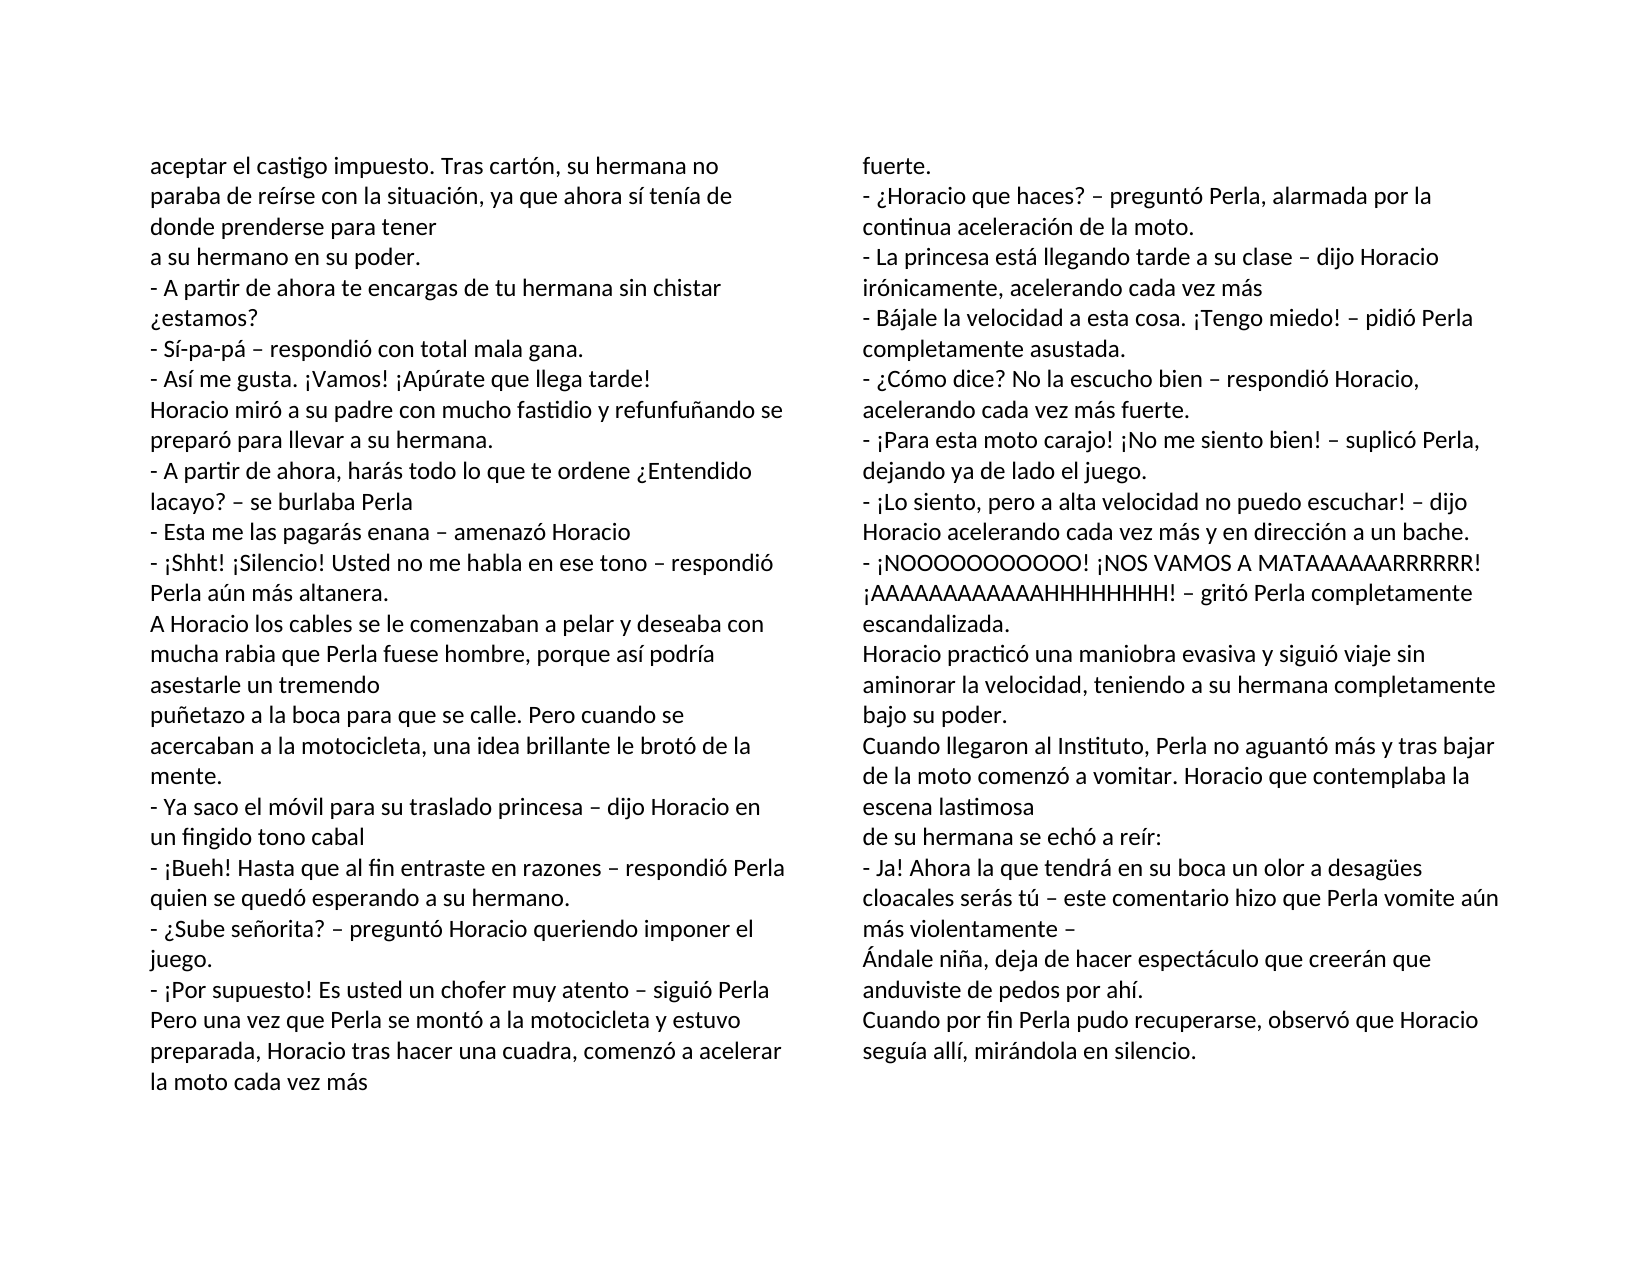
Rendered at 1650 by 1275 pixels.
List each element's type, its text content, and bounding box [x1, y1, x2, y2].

text fuerte. [862, 150, 1500, 181]
text - A partir de ahora te encargas de tu hermana sin chistar ¿estamos? [150, 272, 787, 333]
text - Ja! Ahora la que tendrá en su boca un olor a desagües cloacales serás tú – este comentario hizo que Perla vomite aún más violentamente – [862, 852, 1500, 943]
text - Ya saco el móvil para su traslado princesa – dijo Horacio en un fingido tono cabal [150, 791, 787, 852]
text - A partir de ahora, harás todo lo que te ordene ¿Entendido lacayo? – se burlaba Perla [150, 455, 787, 516]
text Horacio miró a su padre con mucho fastidio y refunfuñando se preparó para llevar a su hermana. [150, 394, 787, 455]
text A Horacio los cables se le comenzaban a pelar y deseaba con mucha rabia que Perla fuese hombre, porque así podría asestarle un tremendo [150, 608, 787, 699]
text - ¡Lo siento, pero a alta velocidad no puedo escuchar! – dijo Horacio acelerando cada vez más y en dirección a un bache. [862, 486, 1500, 547]
text puñetazo a la boca para que se calle. Pero cuando se acercaban a la motocicleta, una idea brillante le brotó de la mente. [150, 699, 787, 791]
text - ¿Horacio que haces? – preguntó Perla, alarmada por la continua aceleración de la moto. [862, 181, 1500, 242]
text Ándale niña, deja de hacer espectáculo que creerán que anduviste de pedos por ahí. [862, 943, 1500, 1004]
text de su hermana se echó a reír: [862, 821, 1500, 852]
text Cuando llegaron al Instituto, Perla no aguantó más y tras bajar de la moto comenzó a vomitar. Horacio que contemplaba la escena lastimosa [862, 730, 1500, 821]
text - ¡Para esta moto carajo! ¡No me siento bien! – suplicó Perla, dejando ya de lado el juego. [862, 425, 1500, 486]
text - ¡NOOOOOOOOOOO! ¡NOS VAMOS A MATAAAAAARRRRRR! ¡AAAAAAAAAAAAHHHHHHHH! – gritó Perla completamente escandalizada. [862, 547, 1500, 638]
text aceptar el castigo impuesto. Tras cartón, su hermana no paraba de reírse con la situación, ya que ahora sí tenía de donde prenderse para tener [150, 150, 787, 242]
text - ¿Sube señorita? – preguntó Horacio queriendo imponer el juego. [150, 913, 787, 974]
text - ¿Cómo dice? No la escucho bien – respondió Horacio, acelerando cada vez más fuerte. [862, 364, 1500, 425]
text Pero una vez que Perla se montó a la motocicleta y estuvo preparada, Horacio tras hacer una cuadra, comenzó a acelerar la moto cada vez más [150, 1004, 787, 1096]
text a su hermano en su poder. [150, 242, 787, 272]
text Horacio practicó una maniobra evasiva y siguió viaje sin aminorar la velocidad, teniendo a su hermana completamente bajo su poder. [862, 638, 1500, 730]
text - Sí-pa-pá – respondió con total mala gana. [150, 333, 787, 364]
text Cuando por fin Perla pudo recuperarse, observó que Horacio seguía allí, mirándola en silencio. [862, 1004, 1500, 1066]
text - ¡Por supuesto! Es usted un chofer muy atento – siguió Perla [150, 974, 787, 1004]
text - La princesa está llegando tarde a su clase – dijo Horacio irónicamente, acelerando cada vez más [862, 242, 1500, 303]
text - Bájale la velocidad a esta cosa. ¡Tengo miedo! – pidió Perla completamente asustada. [862, 303, 1500, 364]
text - Así me gusta. ¡Vamos! ¡Apúrate que llega tarde! [150, 364, 787, 394]
text - ¡Bueh! Hasta que al fin entraste en razones – respondió Perla quien se quedó esperando a su hermano. [150, 852, 787, 913]
text - ¡Shht! ¡Silencio! Usted no me habla en ese tono – respondió Perla aún más altanera. [150, 547, 787, 608]
text - Esta me las pagarás enana – amenazó Horacio [150, 516, 787, 547]
